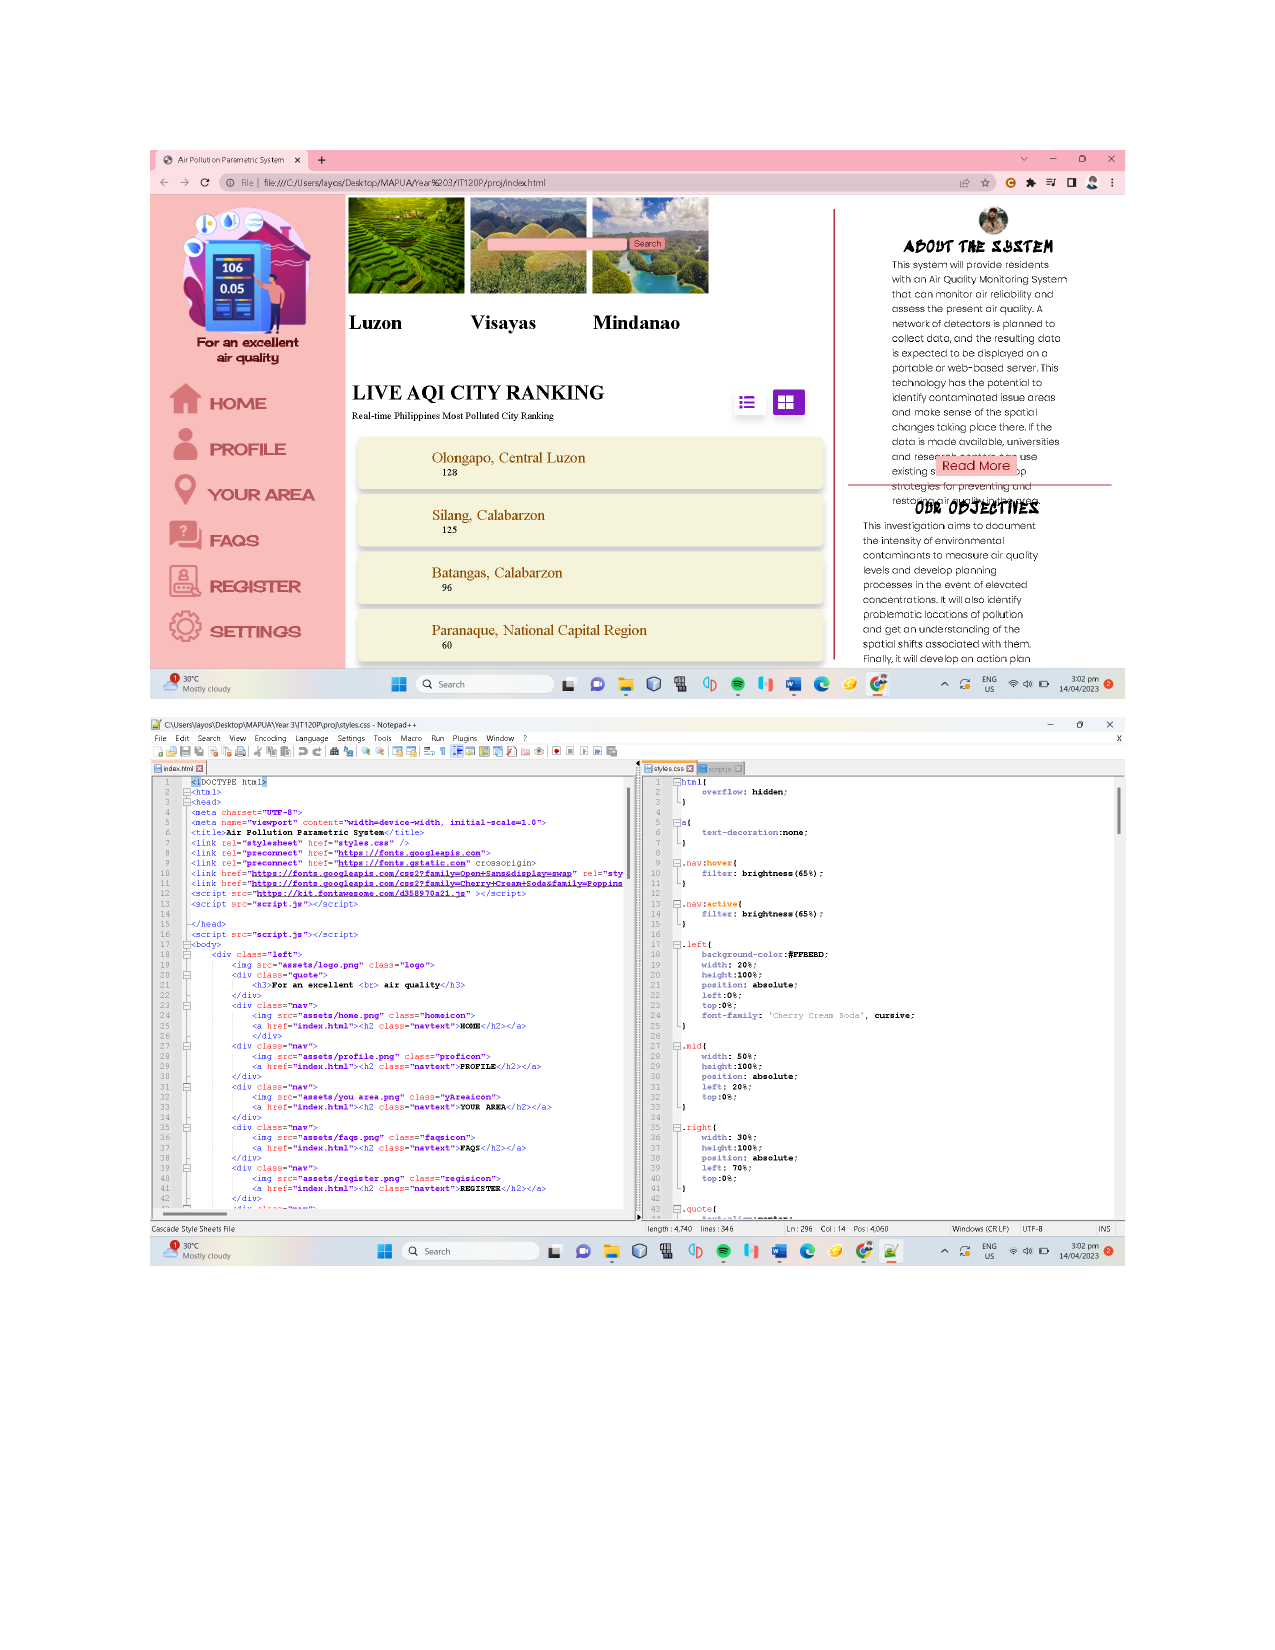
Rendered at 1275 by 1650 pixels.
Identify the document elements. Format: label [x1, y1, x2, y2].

picture [150, 150, 1125, 699]
picture [150, 717, 1125, 1266]
